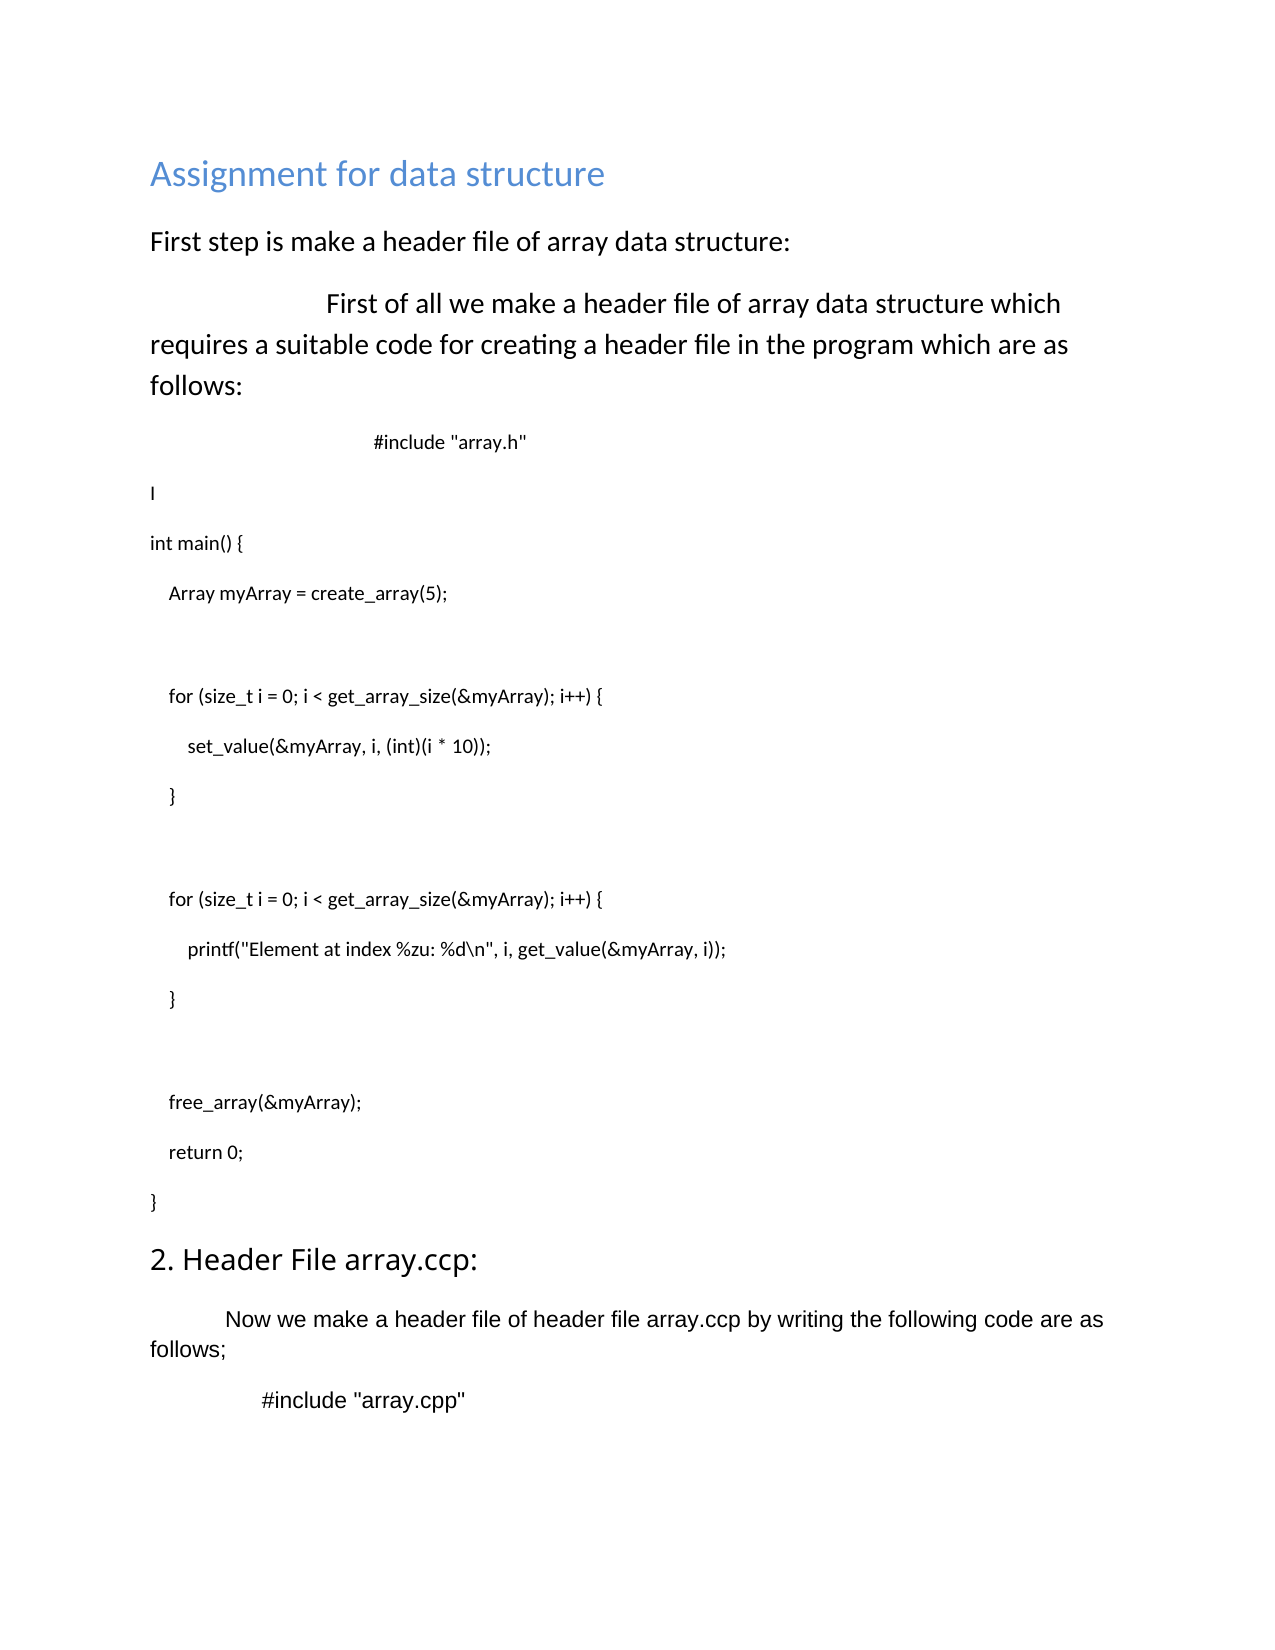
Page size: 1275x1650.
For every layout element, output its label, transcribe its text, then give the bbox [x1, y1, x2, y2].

text for (size_t i = 0; i < get_array_size(&myArray); i++) { [150, 887, 1125, 912]
text First step is make a header file of array data structure: [150, 223, 1125, 259]
text } [150, 1189, 1125, 1215]
text int main() { [150, 531, 1125, 556]
text printf("Element at index %zu: %d\n", i, get_value(&myArray, i)); [150, 937, 1125, 962]
text } [150, 783, 1125, 809]
text for (size_t i = 0; i < get_array_size(&myArray); i++) { [150, 683, 1125, 709]
text #include "array.h" [150, 429, 1125, 454]
text First of all we make a header file of array data structure which requires a suitable code for creating a header file in the program which are as follows: [150, 285, 1125, 403]
text I [150, 481, 1125, 506]
text #include "array.cpp" [150, 1387, 1125, 1414]
text free_array(&myArray); [150, 1089, 1125, 1115]
text Now we make a header file of header file array.ccp by writing the following code are as follows; [150, 1306, 1125, 1363]
text return 0; [150, 1139, 1125, 1165]
text set_value(&myArray, i, (int)(i * 10)); [150, 733, 1125, 759]
text Array myArray = create_array(5); [150, 581, 1125, 606]
text } [150, 987, 1125, 1012]
text Assignment for data structure [150, 150, 1125, 196]
text 2. Header File array.ccp: [150, 1239, 1125, 1279]
